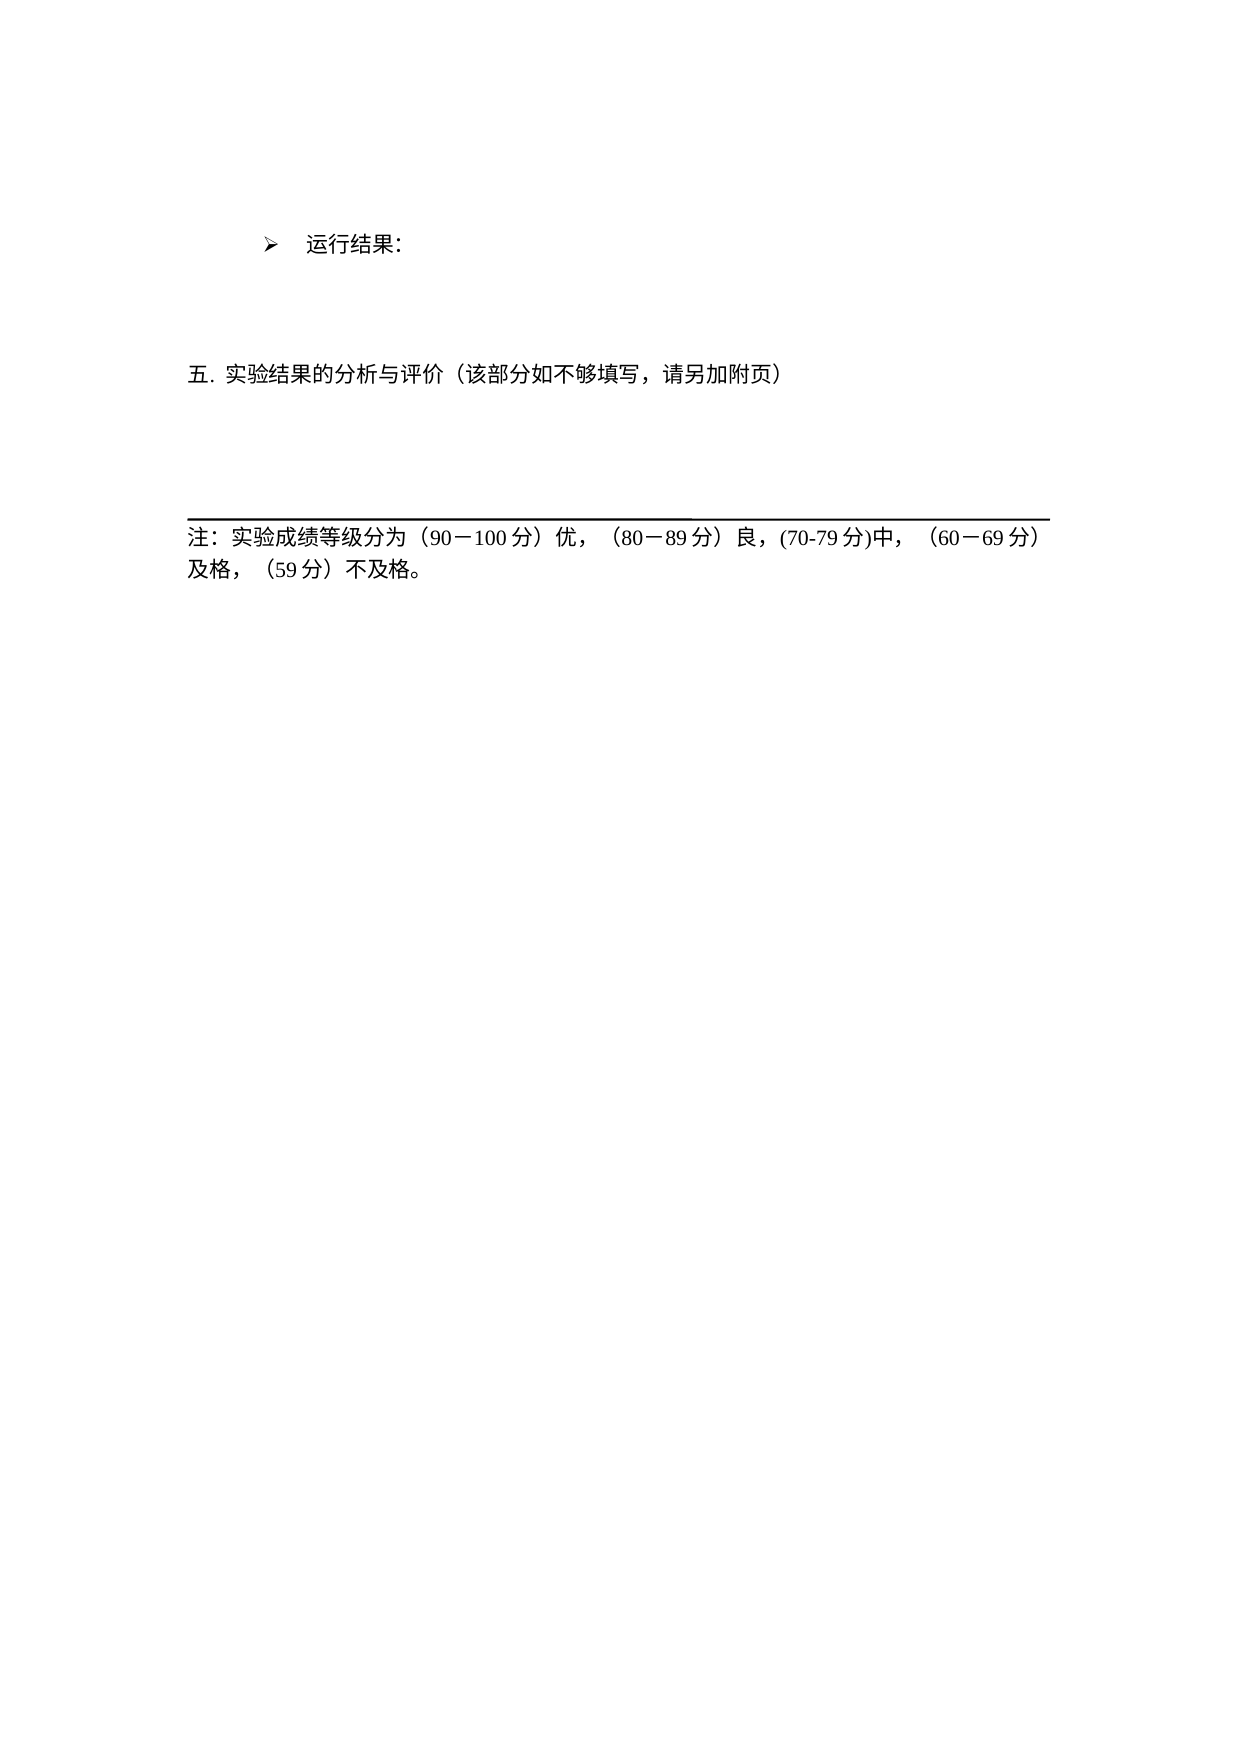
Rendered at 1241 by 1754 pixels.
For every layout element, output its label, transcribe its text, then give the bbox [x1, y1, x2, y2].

list 实验结果的分析与评价（该部分如不够填写，请另加附页） [187, 357, 1053, 389]
text 注：实验成绩等级分为（90－100分）优，（80－89分）良，(70-79分)中，（60－69分）及格，（59分）不及格。 [187, 519, 1053, 584]
list 运行结果： [262, 227, 1053, 259]
